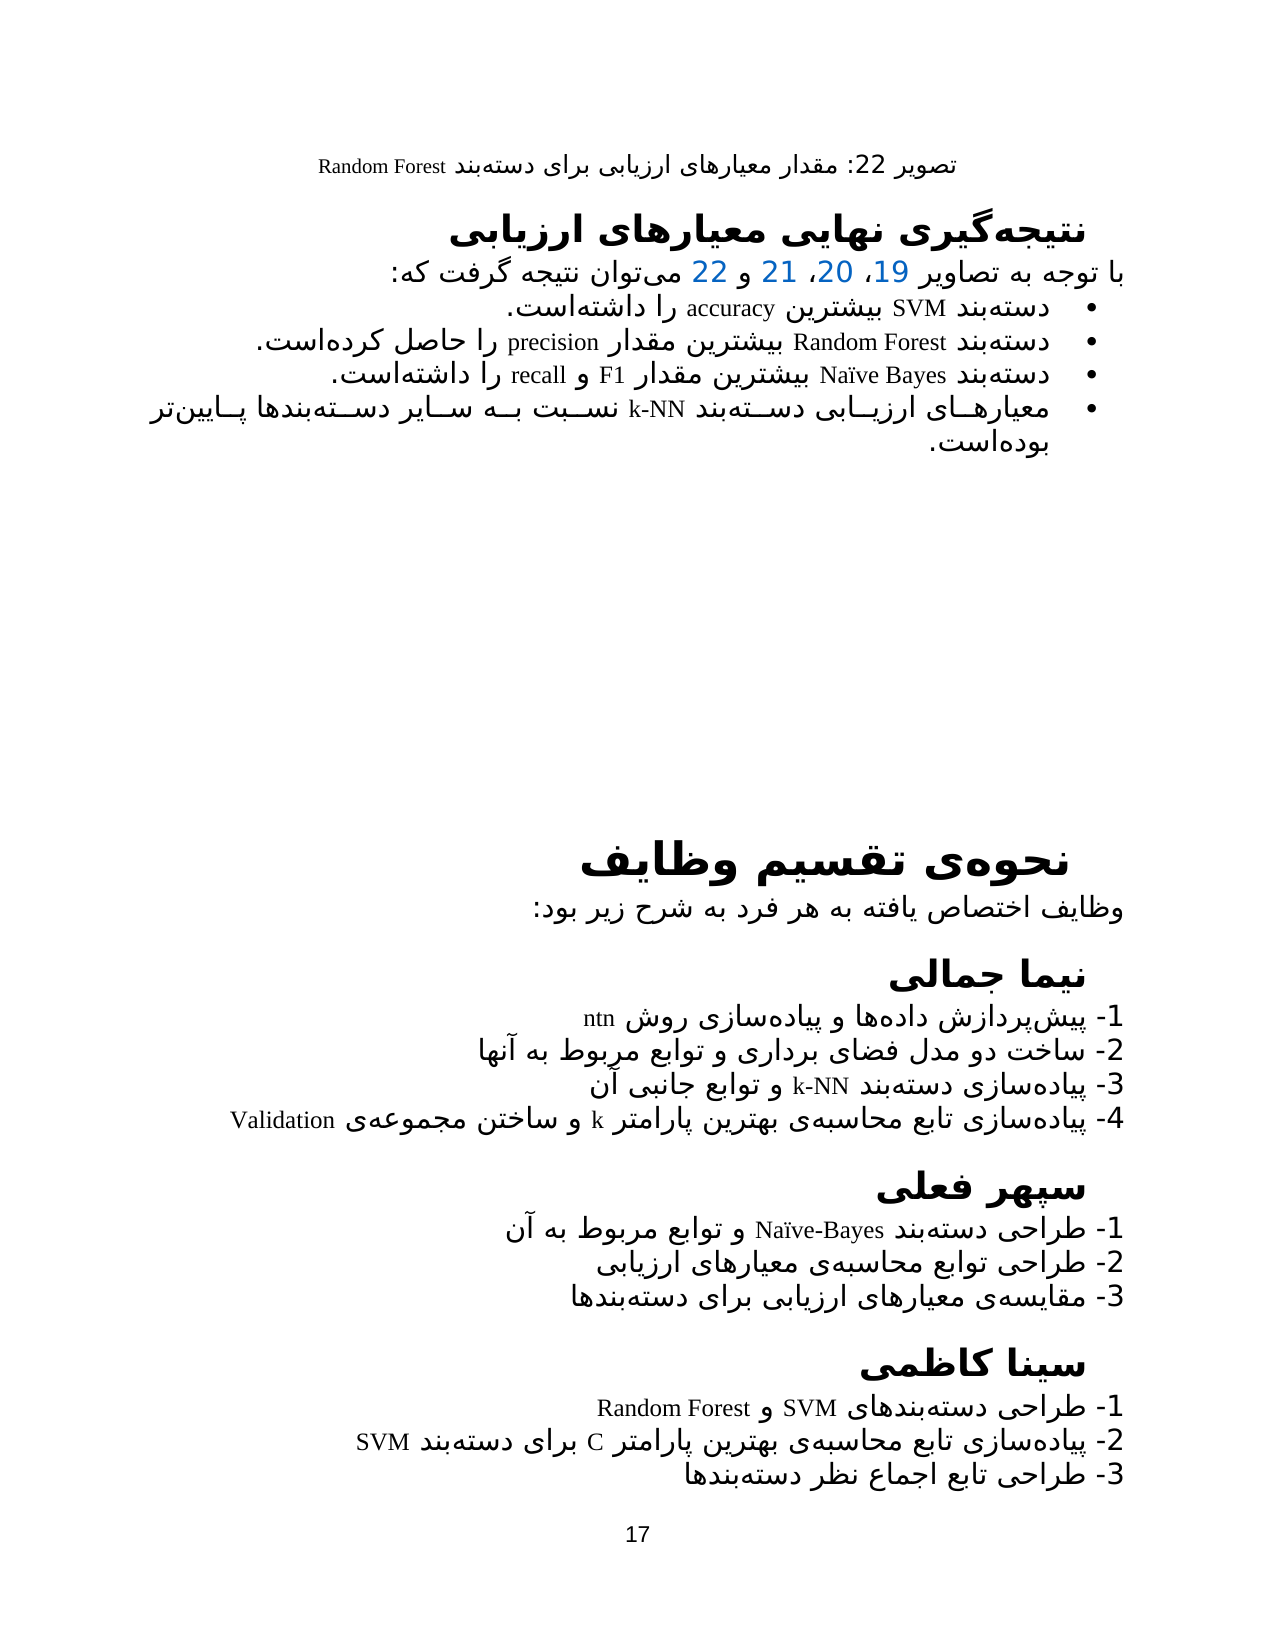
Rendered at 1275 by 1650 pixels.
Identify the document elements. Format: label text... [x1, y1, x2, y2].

subtitle نحوه‌ی تقسیم وظایف [150, 832, 1087, 886]
text 1- طراحی دسته‌بندهای SVM و Random Forest [150, 1389, 1125, 1423]
text 1- پیش‌‌پردازش داده‌ها و پیاده‌سازی روش ntn [150, 1000, 1125, 1034]
subtitle سپهر فعلی [150, 1164, 1087, 1208]
text 3- مقایسه‌ی معیارهای ارزیابی برای دسته‌بندها [150, 1279, 1125, 1313]
subtitle نتیجه‌گیری نهایی معیارهای ارزیابی [150, 208, 1087, 252]
text 2- پیاده‌سازی تابع محاسبه‌ی بهترین پارامتر C برای دسته‌بند SVM [150, 1423, 1125, 1457]
subtitle سینا کاظمی [150, 1342, 1087, 1386]
list دسته‌بند Random Forest بیشترین مقدار precision را حاصل کرده‌است. [150, 323, 1087, 357]
list معیارهای ارزیابی دسته‌بند k-NN نسبت به سایر دسته‌بندها پایین‌تر بوده‌است. [150, 391, 1087, 459]
text 4- پیاده‌سازی تابع محاسبه‌ی بهترین پارامتر k و ساختن مجموعه‌ی Validation [150, 1102, 1125, 1136]
text 1- طراحی دسته‌بند Naïve-Bayes و توابع مربوط به آن [150, 1211, 1125, 1245]
list دسته‌بند SVM بیشترین accuracy را داشته‌است. [150, 289, 1087, 323]
text وظایف اختصاص یافته به هر فرد به شرح زیر بود: [150, 890, 1125, 924]
text با توجه به تصاویر 19، 20، 21 و 22 می‌توان نتیجه گرفت که: [150, 255, 1125, 289]
text 2- ساخت دو مدل فضای برداری و توابع مربوط به آنها [150, 1034, 1125, 1068]
text 2- طراحی توابع محاسبه‌ی معیارهای ارزیابی [150, 1245, 1125, 1279]
text 3- طراحی تابع اجماع نظر دسته‌بندها [150, 1457, 1125, 1491]
list دسته‌بند Naïve Bayes بیشترین مقدار F1 و recall را داشته‌است. [150, 357, 1087, 391]
text 3- پیاده‌سازی دسته‌بند k-NN و توابع جانبی آن [150, 1068, 1125, 1102]
text تصویر 22: مقدار معیارهای ارزیابی برای دسته‌بند Random Forest [150, 150, 1125, 179]
subtitle نیما جمالی [150, 953, 1087, 996]
